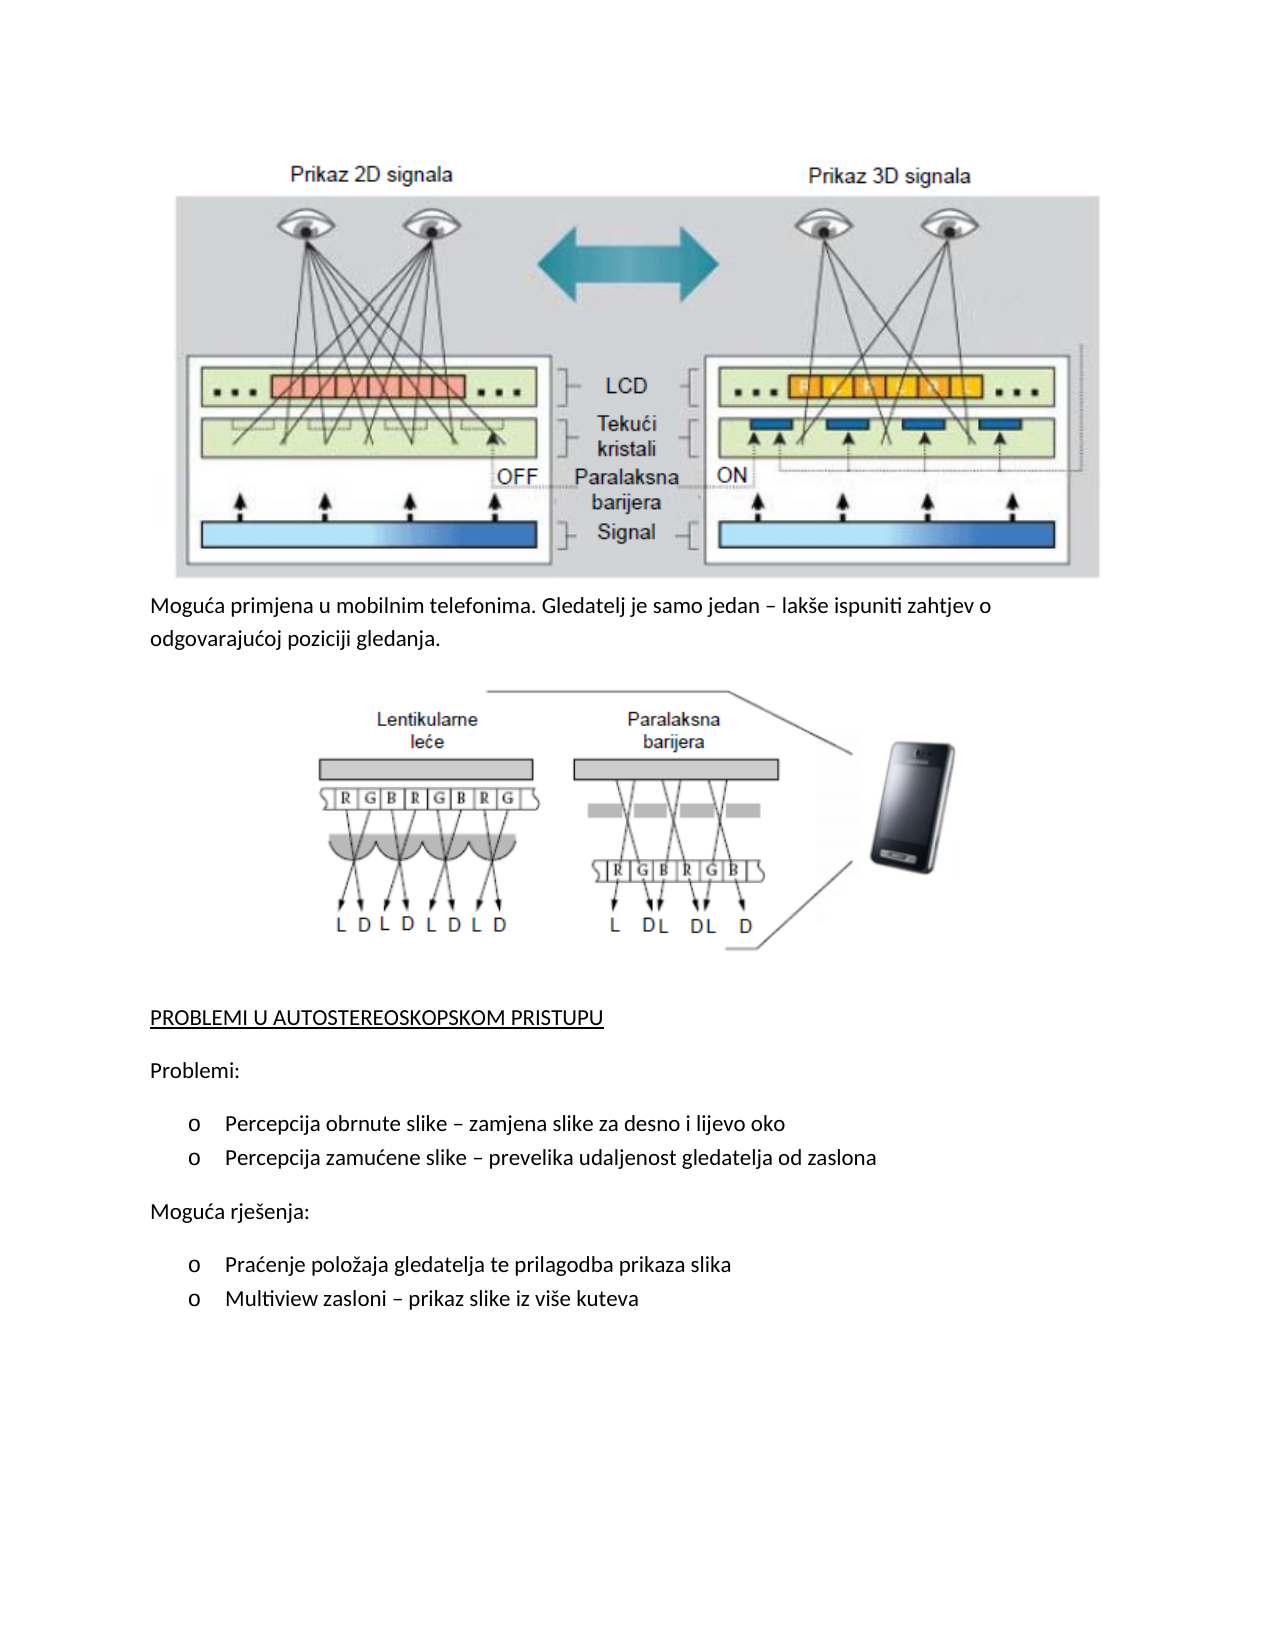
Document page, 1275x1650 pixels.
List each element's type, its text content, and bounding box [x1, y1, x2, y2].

list Percepcija zamućene slike – prevelika udaljenost gledatelja od zaslona [187, 1143, 1125, 1172]
list Percepcija obrnute slike – zamjena slike za desno i lijevo oko [187, 1109, 1125, 1138]
text Moguća rješenja: [150, 1197, 1125, 1225]
list Multiview zasloni – prikaz slike iz više kuteva [187, 1284, 1125, 1313]
list Praćenje položaja gledatelja te prilagodba prikaza slika [187, 1250, 1125, 1279]
text Problemi: [150, 1056, 1125, 1084]
picture [301, 676, 974, 979]
picture [150, 150, 1121, 588]
text PROBLEMI U AUTOSTEREOSKOPSKOM PRISTUPU [150, 1003, 1125, 1031]
